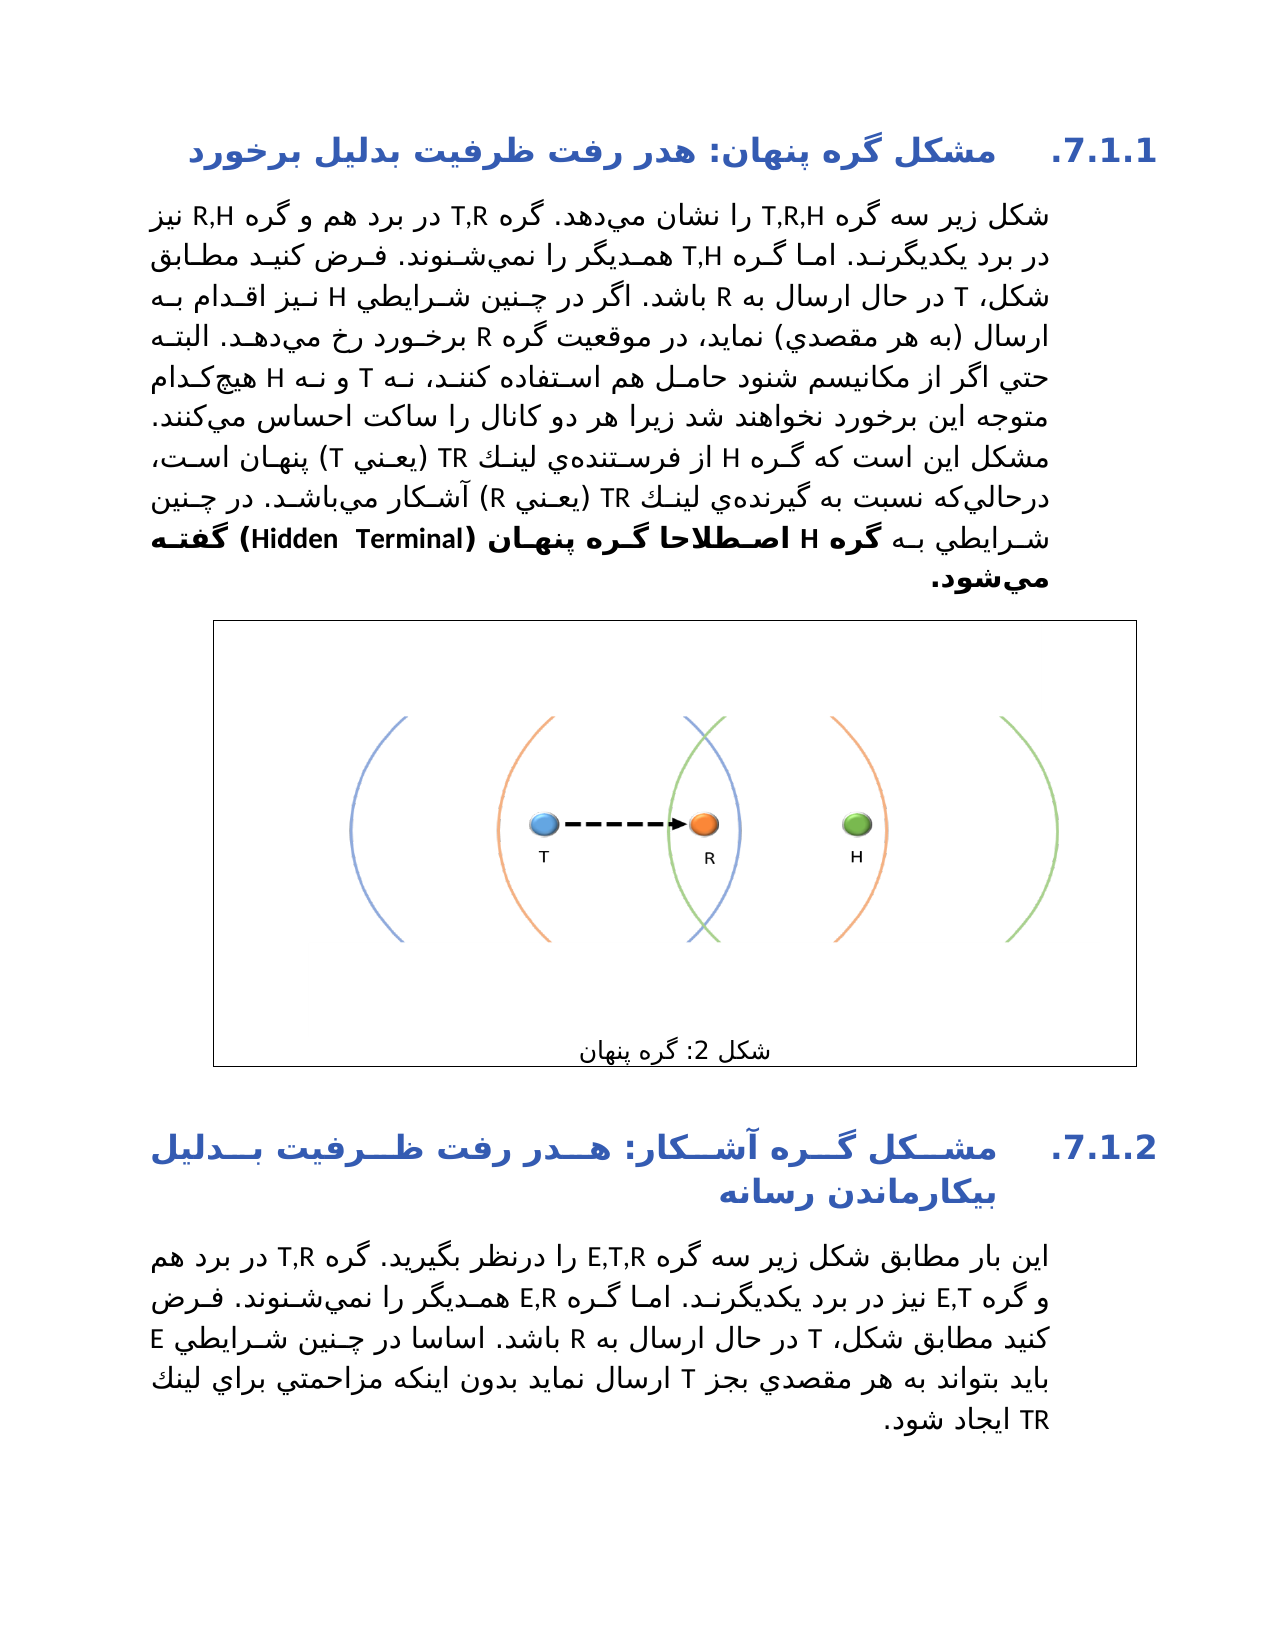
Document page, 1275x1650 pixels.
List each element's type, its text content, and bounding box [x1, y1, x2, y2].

list مشكل گره پنهان: هدر رفت ظرفيت بدليل برخورد [150, 131, 1050, 170]
picture [249, 621, 1100, 1037]
text شكل زير سه گره T,R,H را نشان مي‌دهد. گره T,R در برد هم و گره R,H نيز در برد يكديگرند. اما گره T,H همديگر را نمي‌شنوند. فرض كنيد مطابق شكل، T در حال ارسال به R باشد. اگر در چنين شرايطي H نيز اقدام به ارسال (به هر مقصدي) نمايد، در موقعيت گره R برخورد رخ مي‌دهد. البته حتي اگر از مكانيسم شنود حامل هم استفاده كنند، نه T و نه H هيچ‌كدام متوجه اين برخورد نخواهند شد زيرا هر دو كانال را ساكت احساس مي‌كنند. مشكل اين است كه گره H از فرستنده‌ي لينك TR (يعني T) پنهان است، درحالي‌كه نسبت به گيرنده‌ي لينك TR (يعني R) آشكار مي‌باشد. در چنين شرايطي به گره H اصطلاحا گره پنهان (Hidden Terminal) گفته مي‌شود. [150, 197, 1050, 594]
table_header شكل 2: گره پنهان [214, 621, 1136, 1066]
list مشكل گره آشكار: هدر رفت ظرفيت بدليل بيكارماندن رسانه [150, 1128, 1050, 1212]
text اين بار مطابق شكل زير سه گره E,T,R را درنظر بگيريد. گره T,R در برد هم و گره E,T نيز در برد يكديگرند. اما گره E,R همديگر را نمي‌شنوند. فرض كنيد مطابق شكل، T در حال ارسال به R باشد. اساسا در چنين شرايطي E بايد بتواند به هر مقصدي بجز T ارسال نمايد بدون اينكه مزاحمتي براي لينك TR ايجاد شود. [150, 1238, 1050, 1437]
